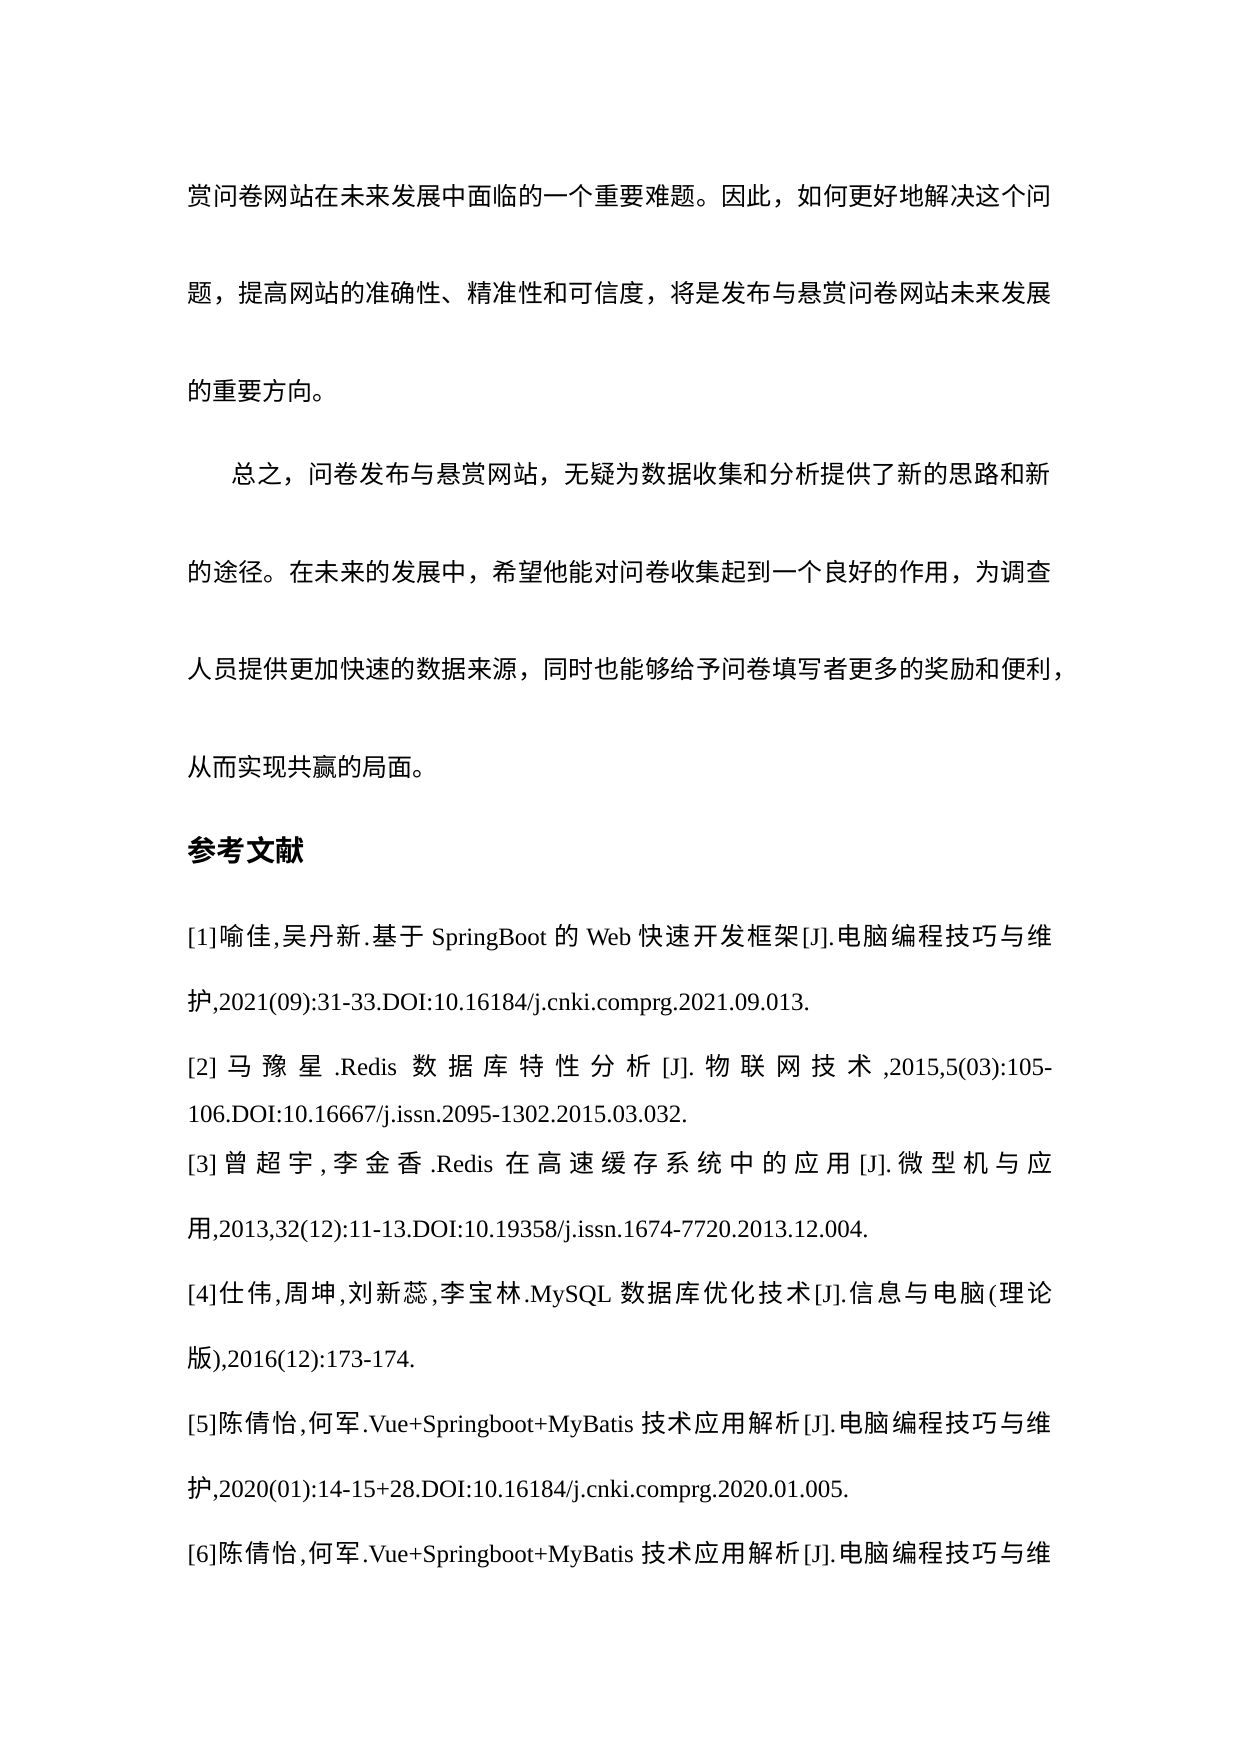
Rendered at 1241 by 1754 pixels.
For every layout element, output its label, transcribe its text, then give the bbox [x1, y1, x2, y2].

text 参考文献 [187, 816, 1053, 881]
text 总之，问卷发布与悬赏网站，无疑为数据收集和分析提供了新的思路和新的途径。在未来的发展中，希望他能对问卷收集起到一个良好的作用，为调查人员提供更加快速的数据来源，同时也能够给予问卷填写者更多的奖励和便利，从而实现共赢的局面。 [187, 440, 1053, 798]
text [1]喻佳,吴丹新.基于SpringBoot的Web快速开发框架[J].电脑编程技巧与维护,2021(09):31-33.DOI:10.16184/j.cnki.comprg.2021.09.013. [187, 902, 1053, 1032]
text [4]仕伟,周坤,刘新蕊,李宝林.MySQL数据库优化技术[J].信息与电脑(理论版),2016(12):173-174. [187, 1259, 1053, 1389]
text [187, 1519, 1053, 1584]
text [5]陈倩怡,何军.Vue+Springboot+MyBatis技术应用解析[J].电脑编程技巧与维护,2020(01):14-15+28.DOI:10.16184/j.cnki.comprg.2020.01.005. [187, 1389, 1053, 1519]
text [187, 162, 1053, 422]
text [3]曾超宇,李金香.Redis在高速缓存系统中的应用[J].微型机与应用,2013,32(12):11-13.DOI:10.19358/j.issn.1674-7720.2013.12.004. [187, 1129, 1053, 1259]
text [2]马豫星.Redis数据库特性分析[J].物联网技术,2015,5(03):105-106.DOI:10.16667/j.issn.2095-1302.2015.03.032. [187, 1032, 1053, 1129]
